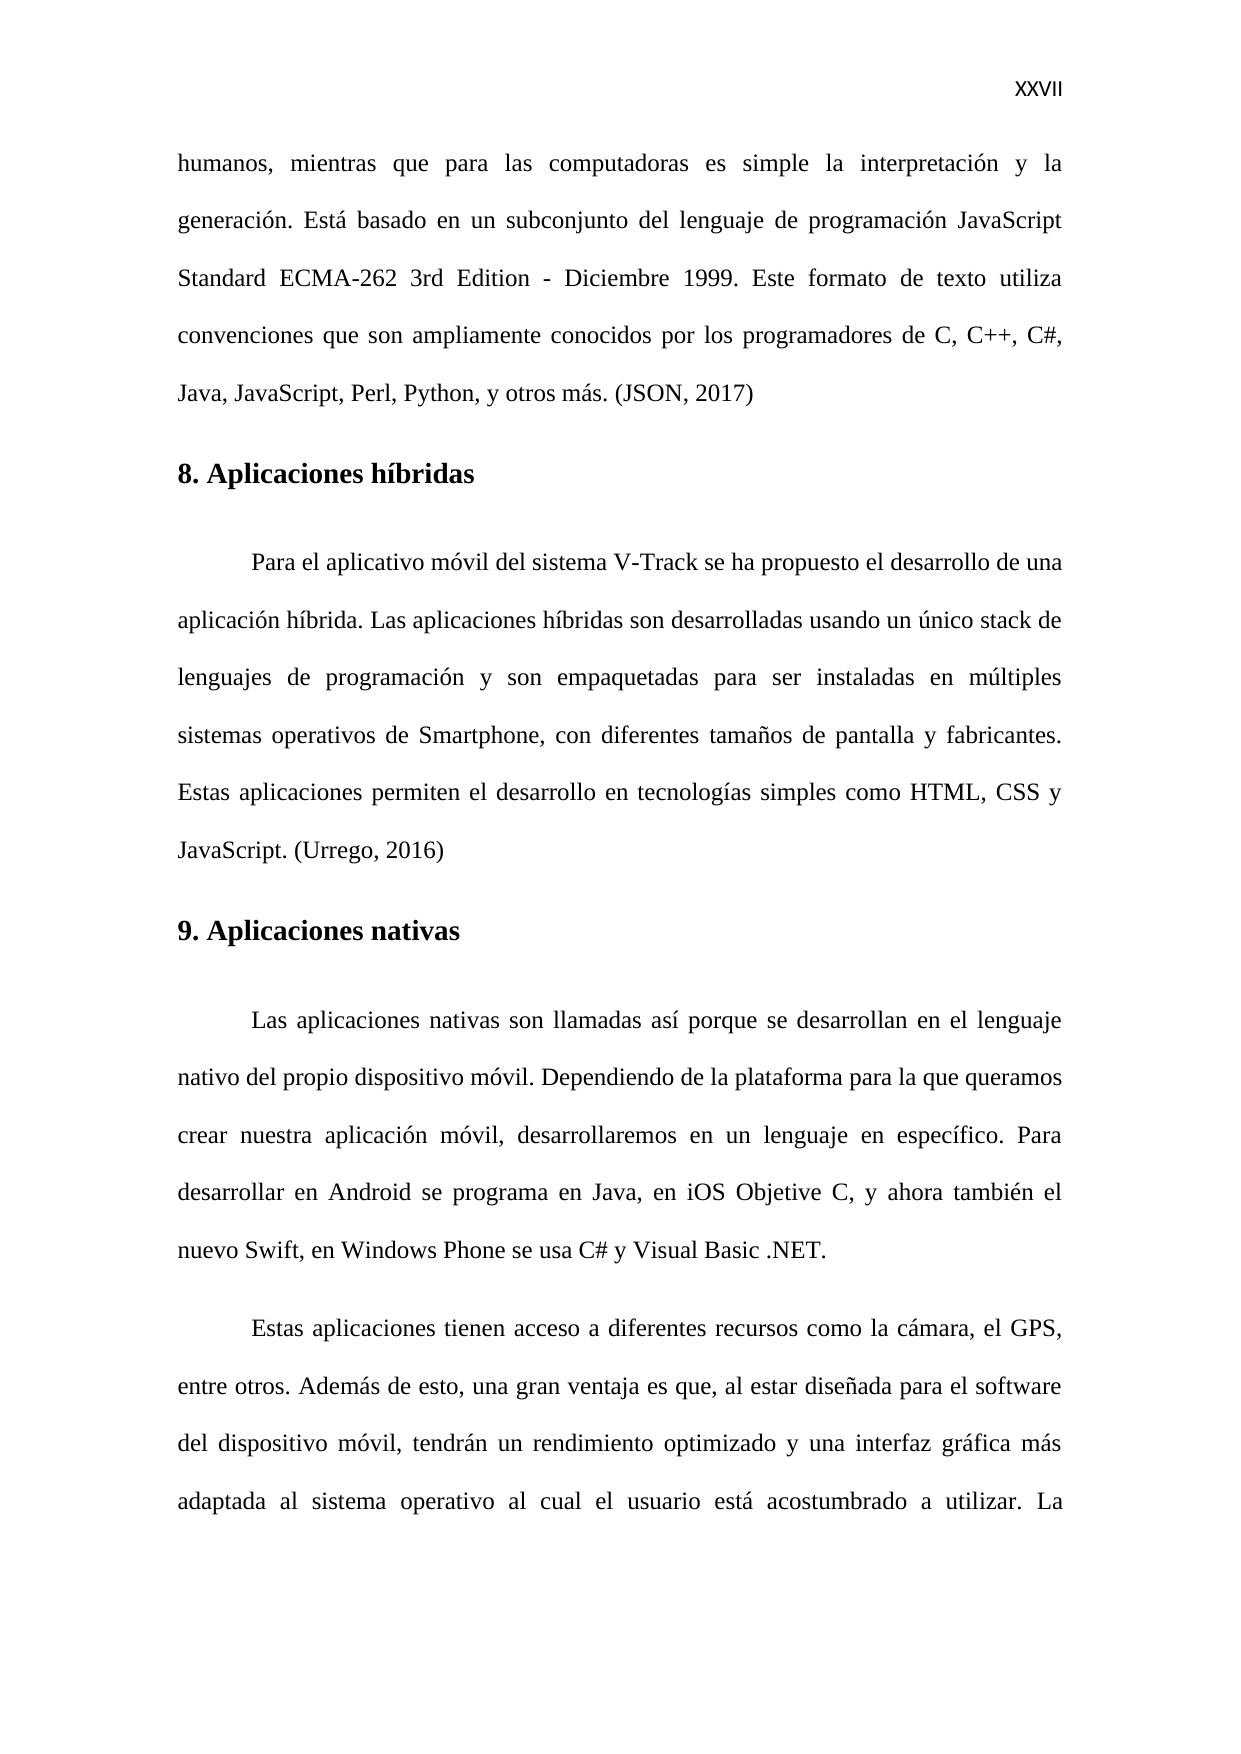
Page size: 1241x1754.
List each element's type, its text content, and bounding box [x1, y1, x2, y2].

subtitle 8. Aplicaciones híbridas [177, 456, 1063, 489]
text Para el aplicativo móvil del sistema V-Track se ha propuesto el desarrollo de una aplicación híbrida. Las aplicaciones híbridas son desarrolladas usando un único stack de lenguajes de programación y son empaquetadas para ser instaladas en múltiples sistemas operativos de Smartphone, con diferentes tamaños de pantalla y fabricantes. Estas aplicaciones permiten el desarrollo en tecnologías simples como HTML, CSS y JavaScript. [177, 547, 1063, 864]
subtitle 9. Aplicaciones nativas [177, 913, 1063, 947]
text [177, 148, 1063, 406]
text Las aplicaciones nativas son llamadas así porque se desarrollan en el lenguaje nativo del propio dispositivo móvil. Dependiendo de la plataforma para la que queramos crear nuestra aplicación móvil, desarrollaremos en un lenguaje en específico. Para desarrollar en Android se programa en Java, en iOS Objetive C, y ahora también el nuevo Swift, en Windows Phone se usa C# y Visual Basic .NET. [177, 1005, 1063, 1264]
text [177, 1313, 1063, 1515]
